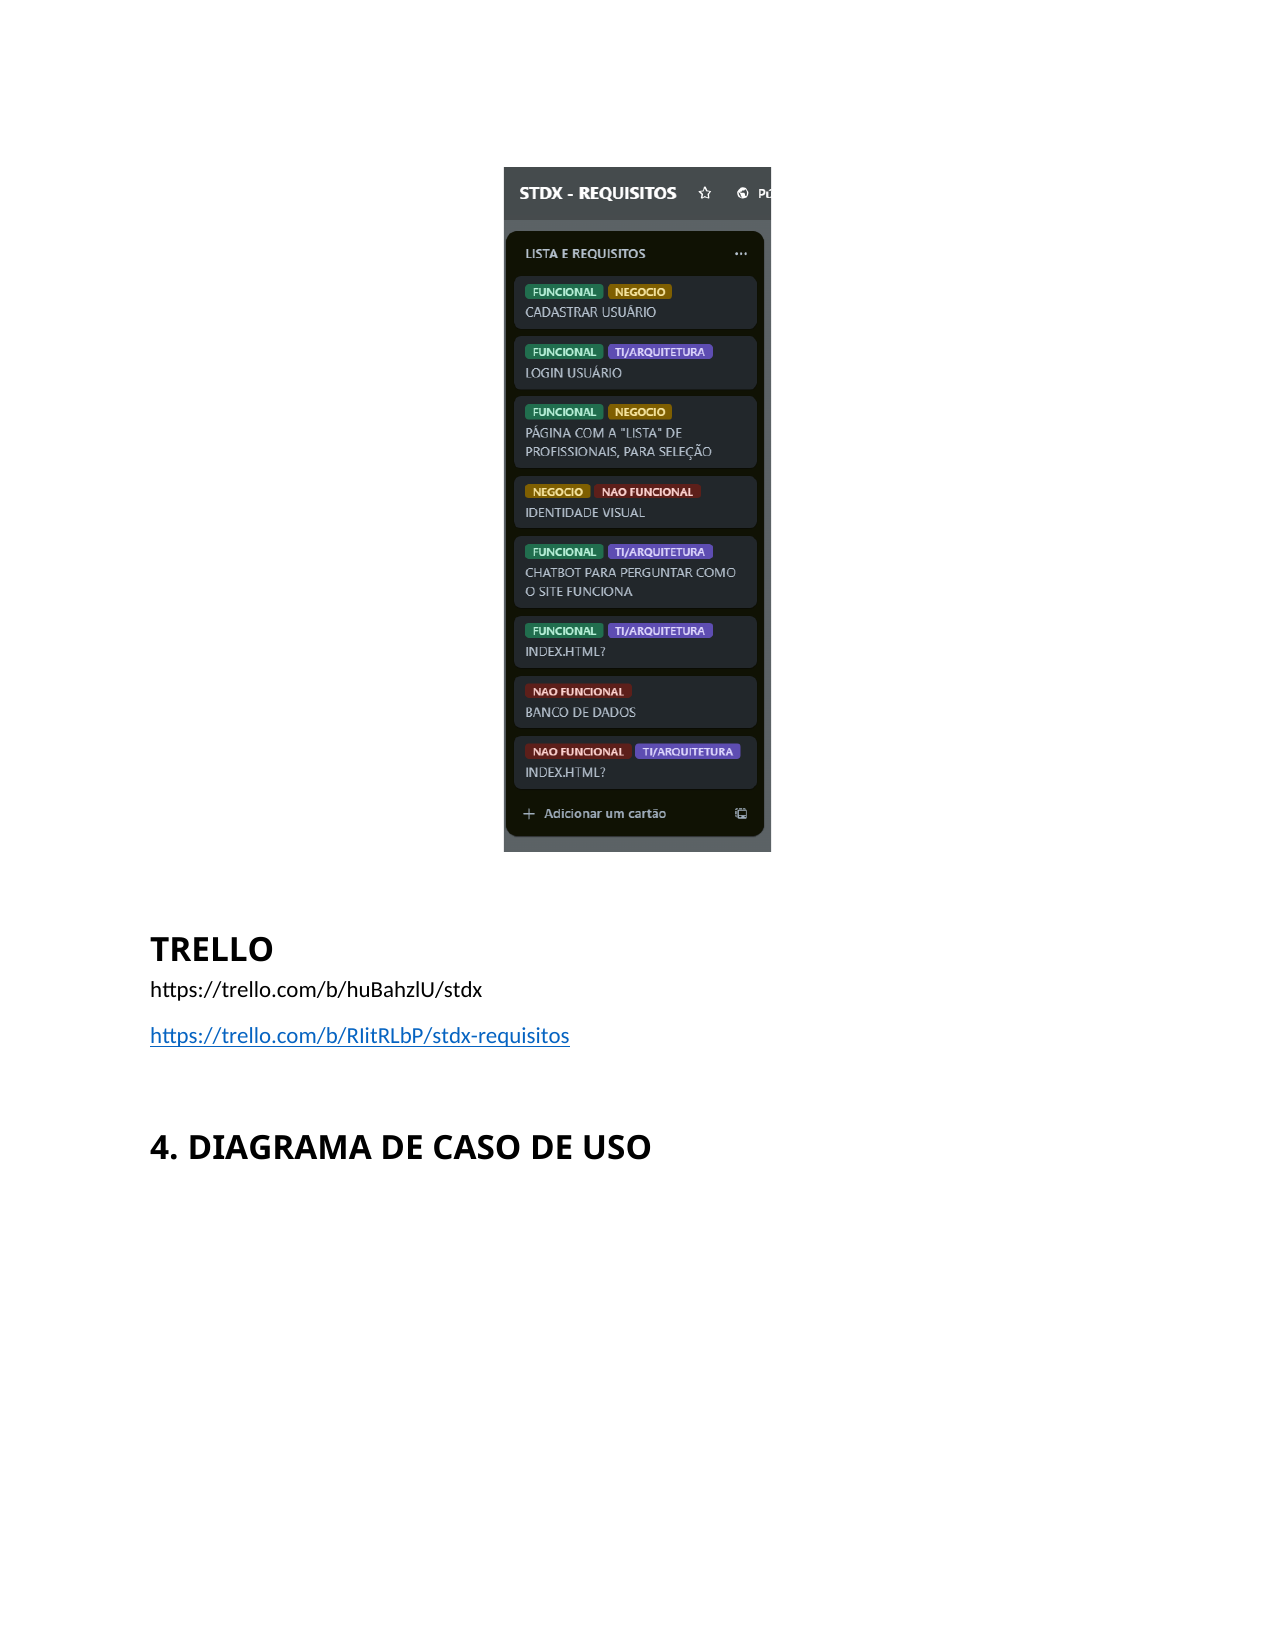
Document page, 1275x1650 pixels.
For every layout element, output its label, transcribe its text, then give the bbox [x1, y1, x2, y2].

picture [503, 167, 772, 852]
subtitle TRELLO [150, 926, 1125, 971]
text https://trello.com/b/RIitRLbP/stdx-requisitos [150, 1022, 1125, 1049]
text https://trello.com/b/huBahzlU/stdx [150, 975, 1125, 1003]
subtitle DIAGRAMA DE CASO DE USO [150, 1124, 1125, 1169]
